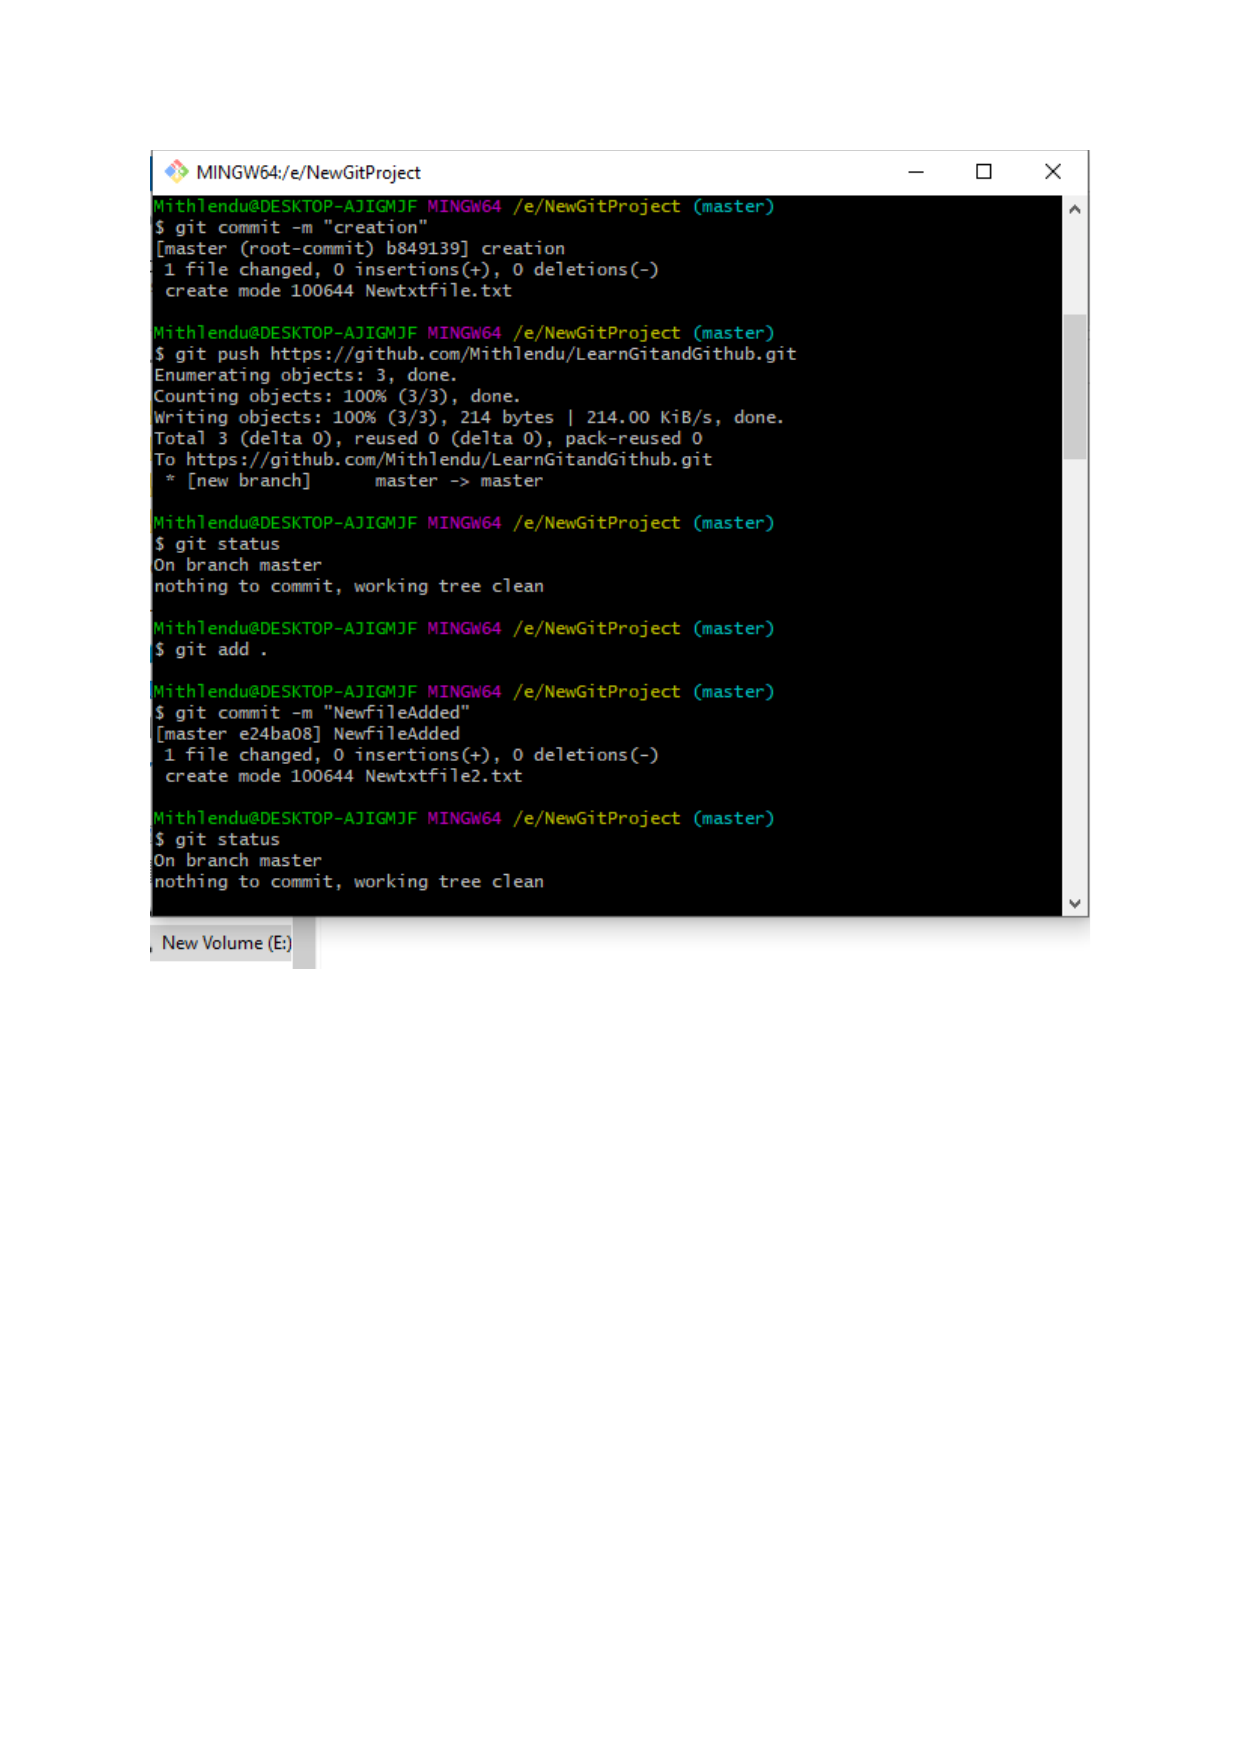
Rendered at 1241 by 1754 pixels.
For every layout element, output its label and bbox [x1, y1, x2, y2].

picture [150, 150, 1091, 969]
